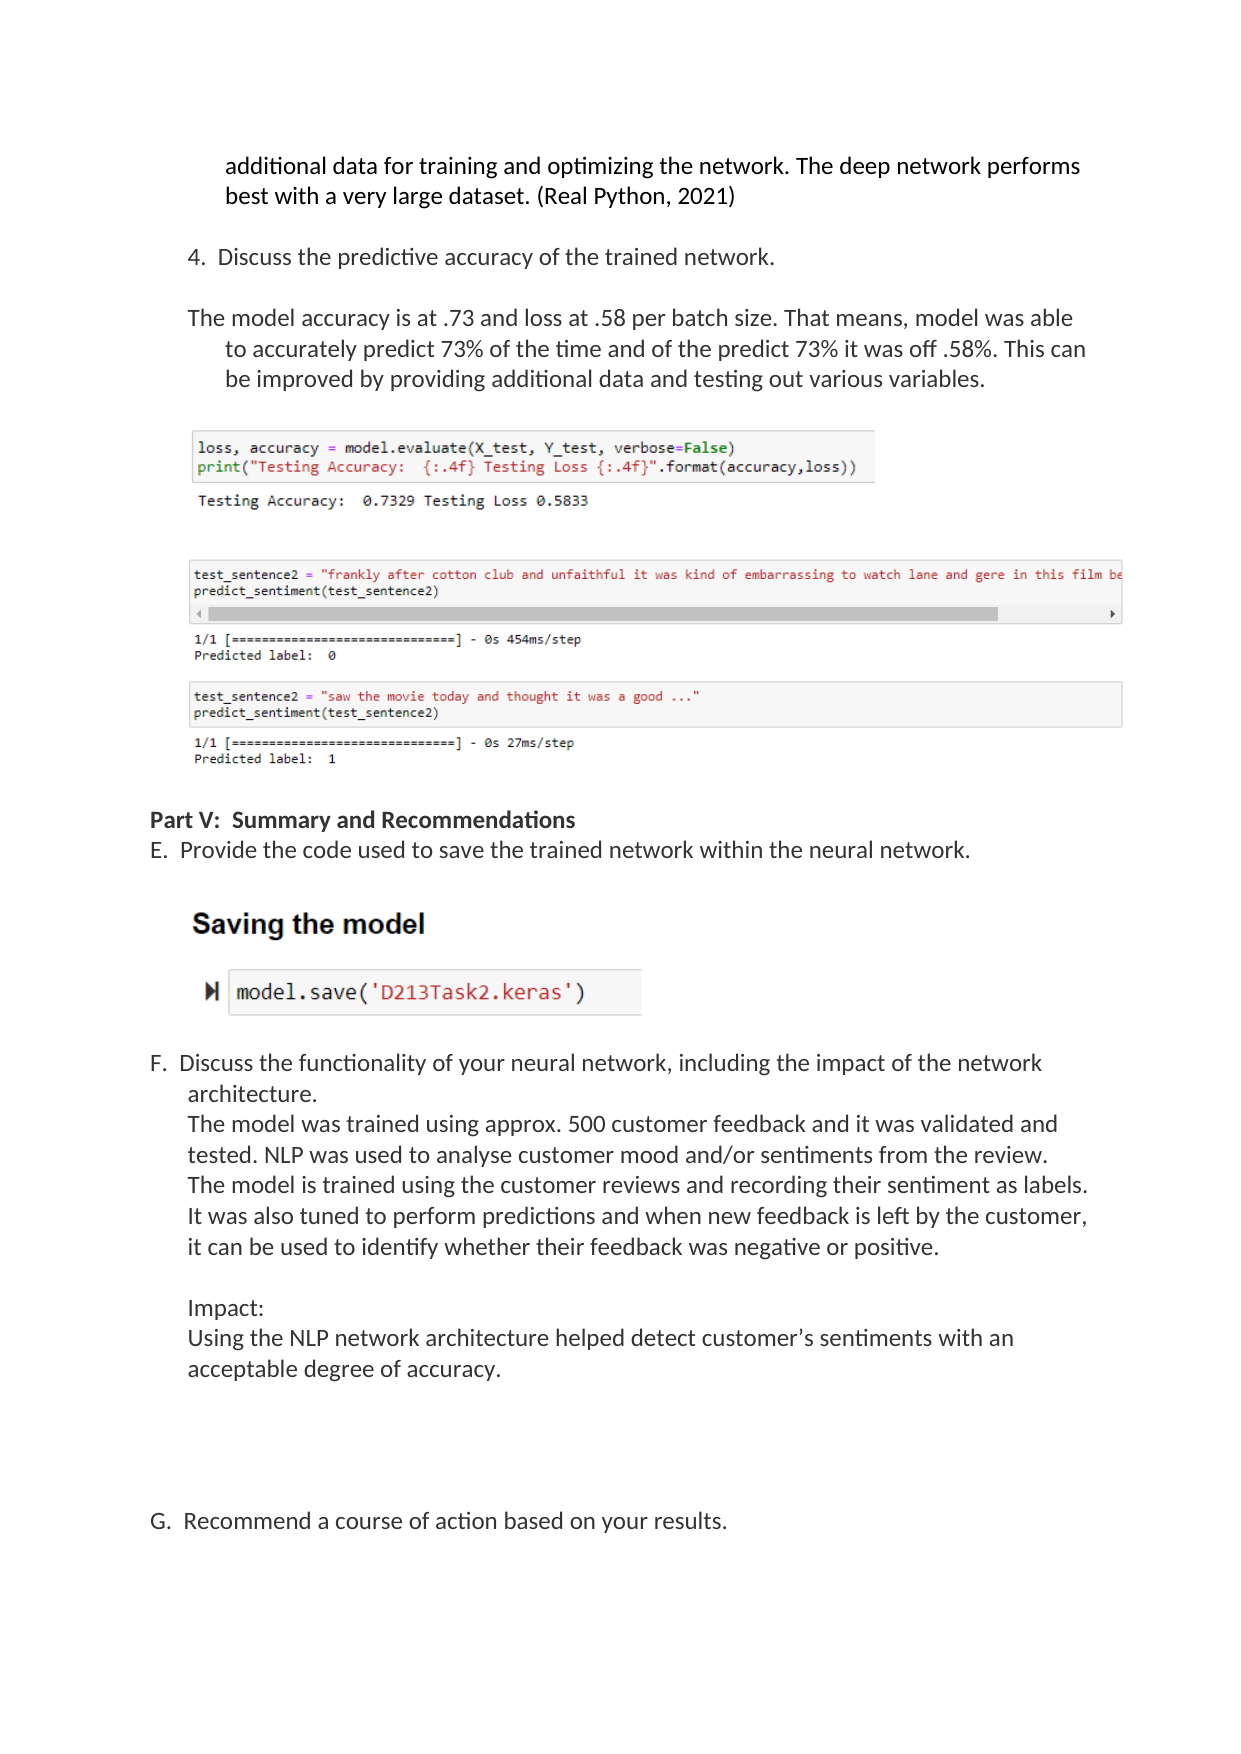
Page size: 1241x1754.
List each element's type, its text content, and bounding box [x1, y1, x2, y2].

text Impact: [187, 1292, 1090, 1322]
text F. Discuss the functionality of your neural network, including the impact of the network architecture. [150, 1047, 1090, 1108]
text E. Provide the code used to save the trained network within the neural network. [150, 835, 1090, 865]
text The model was trained using approx. 500 customer feedback and it was validated and tested. NLP was used to analyse customer mood and/or sentiments from the review. The model is trained using the customer reviews and recording their sentiment as labels. It was also tuned to perform predictions and when new feedback is left by the customer, it can be used to identify whether their feedback was negative or positive. [150, 1108, 1090, 1261]
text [187, 150, 1090, 211]
text The model accuracy is at .73 and loss at .58 per batch size. That means, model was able to accurately predict 73% of the time and of the predict 73% it was off .58%. This can be improved by providing additional data and testing out various variables. [187, 303, 1090, 394]
text Using the NLP network architecture helped detect customer’s sentiments with an acceptable degree of accuracy. [187, 1322, 1090, 1383]
text G. Recommend a course of action based on your results. [150, 1505, 1090, 1536]
picture [187, 424, 876, 521]
picture [187, 895, 642, 1017]
picture [187, 551, 1128, 774]
text 4. Discuss the predictive accuracy of the trained network. [187, 242, 1090, 272]
text Part V: Summary and Recommendations [150, 804, 1090, 835]
